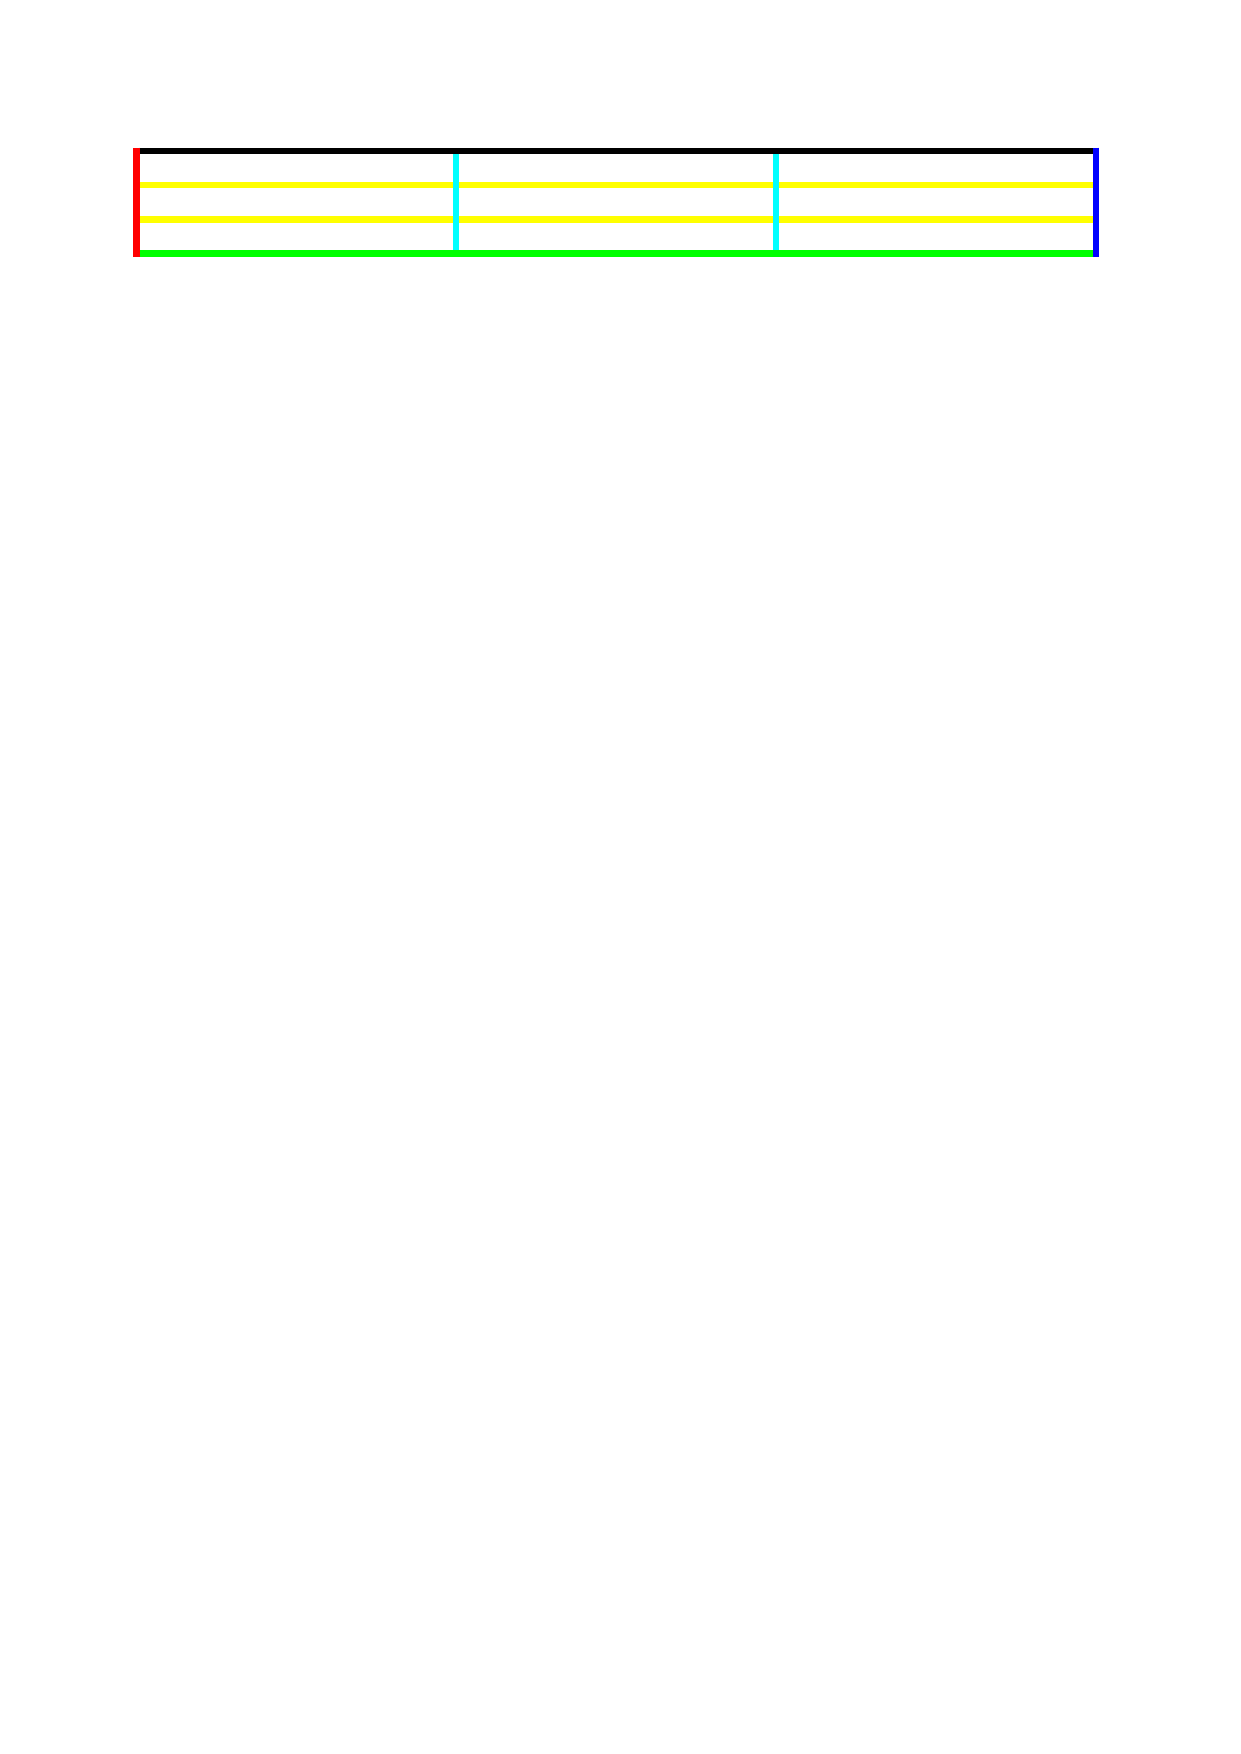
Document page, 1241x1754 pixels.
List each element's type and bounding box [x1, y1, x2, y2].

table_cell [779, 223, 1093, 250]
table_header [779, 154, 1093, 182]
table_cell [459, 188, 773, 216]
table_cell [459, 223, 773, 250]
table_cell [140, 223, 453, 250]
table_cell [140, 188, 453, 216]
table_header [459, 154, 773, 182]
table_header [140, 154, 453, 182]
table_cell [779, 188, 1093, 216]
